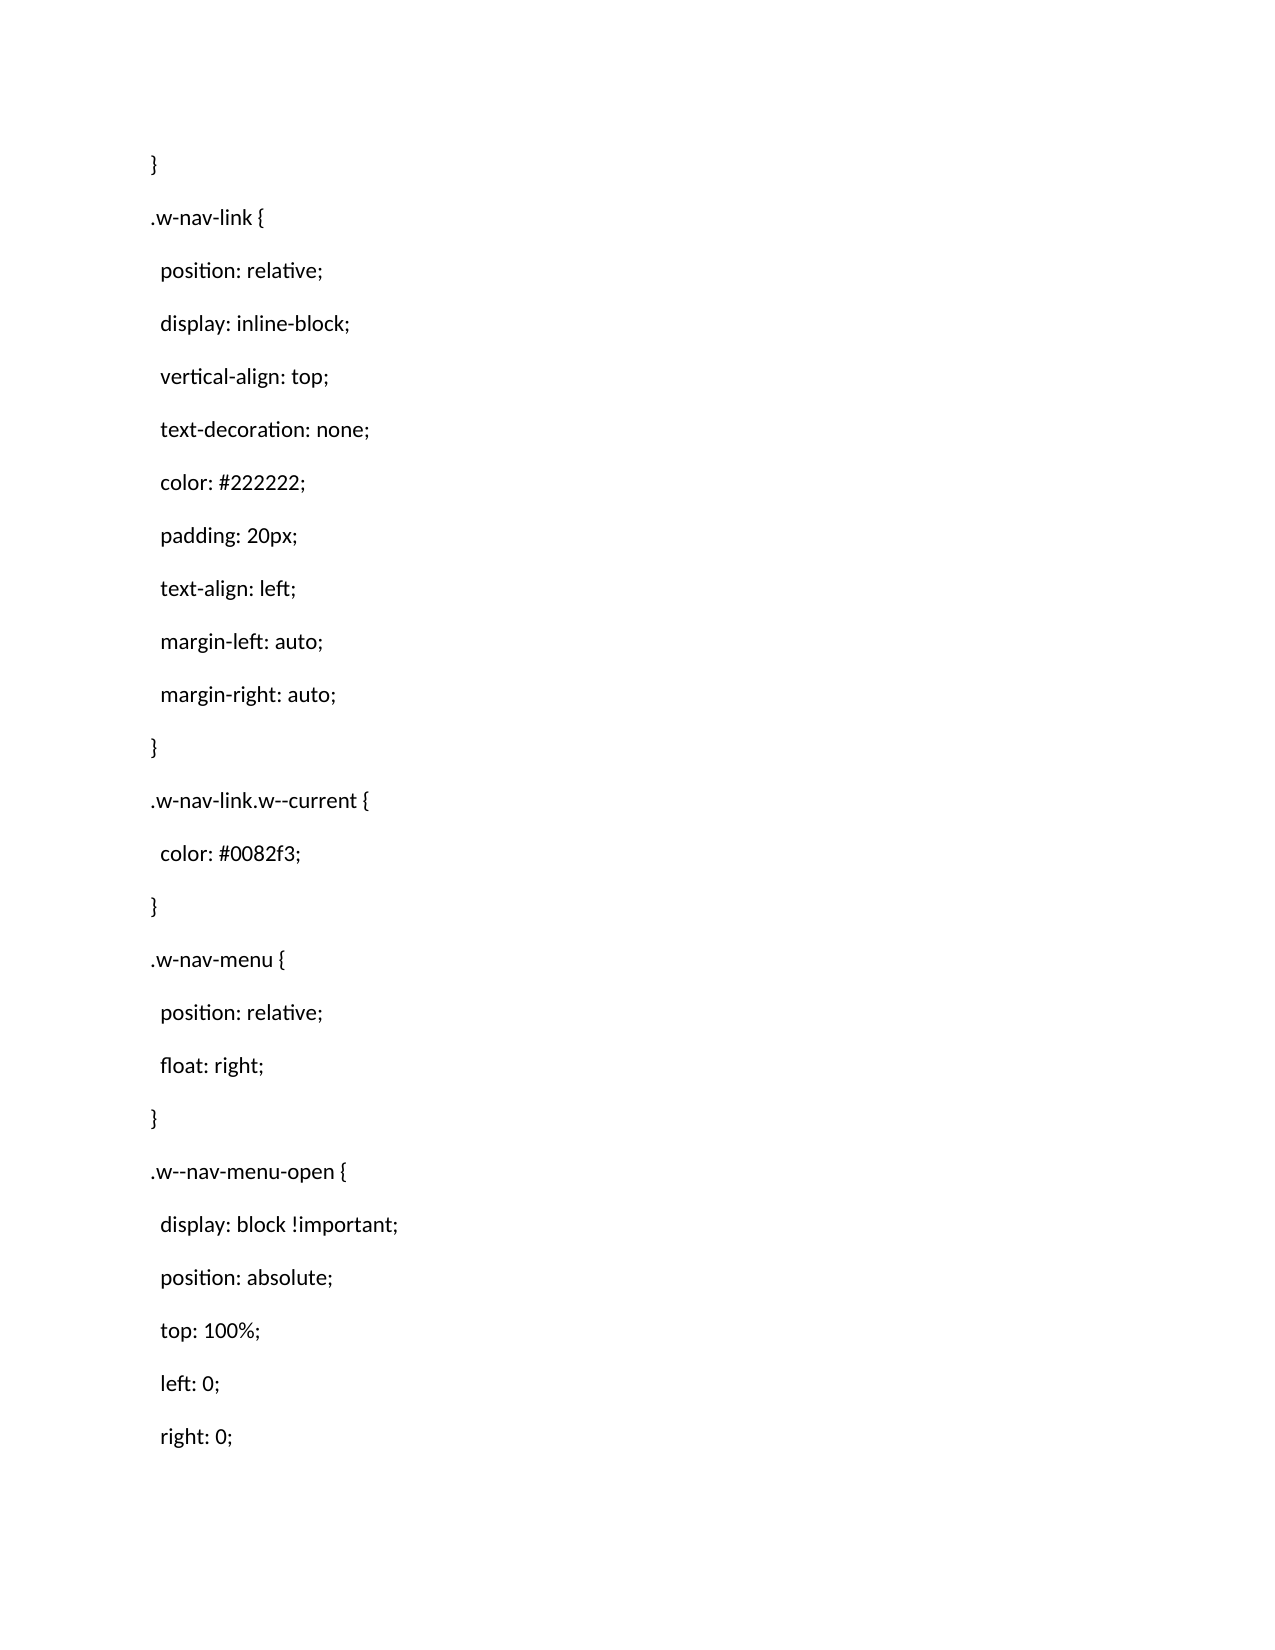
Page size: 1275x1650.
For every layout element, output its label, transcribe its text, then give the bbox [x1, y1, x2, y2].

text .w-nav-link { [150, 203, 1125, 231]
text } [150, 892, 1125, 920]
text color: #222222; [150, 468, 1125, 496]
text right: 0; [150, 1422, 1125, 1451]
text margin-right: auto; [150, 680, 1125, 708]
text } [150, 150, 1125, 178]
text vertical-align: top; [150, 362, 1125, 390]
text text-align: left; [150, 574, 1125, 602]
text .w-nav-link.w--current { [150, 786, 1125, 814]
text text-decoration: none; [150, 415, 1125, 443]
text display: block !important; [150, 1210, 1125, 1238]
text position: relative; [150, 998, 1125, 1026]
text margin-left: auto; [150, 627, 1125, 655]
text } [150, 733, 1125, 761]
text top: 100%; [150, 1316, 1125, 1344]
text position: absolute; [150, 1263, 1125, 1291]
text .w--nav-menu-open { [150, 1157, 1125, 1185]
text display: inline-block; [150, 309, 1125, 337]
text color: #0082f3; [150, 839, 1125, 867]
text left: 0; [150, 1369, 1125, 1397]
text padding: 20px; [150, 521, 1125, 549]
text position: relative; [150, 256, 1125, 284]
text float: right; [150, 1051, 1125, 1079]
text .w-nav-menu { [150, 945, 1125, 973]
text } [150, 1104, 1125, 1132]
